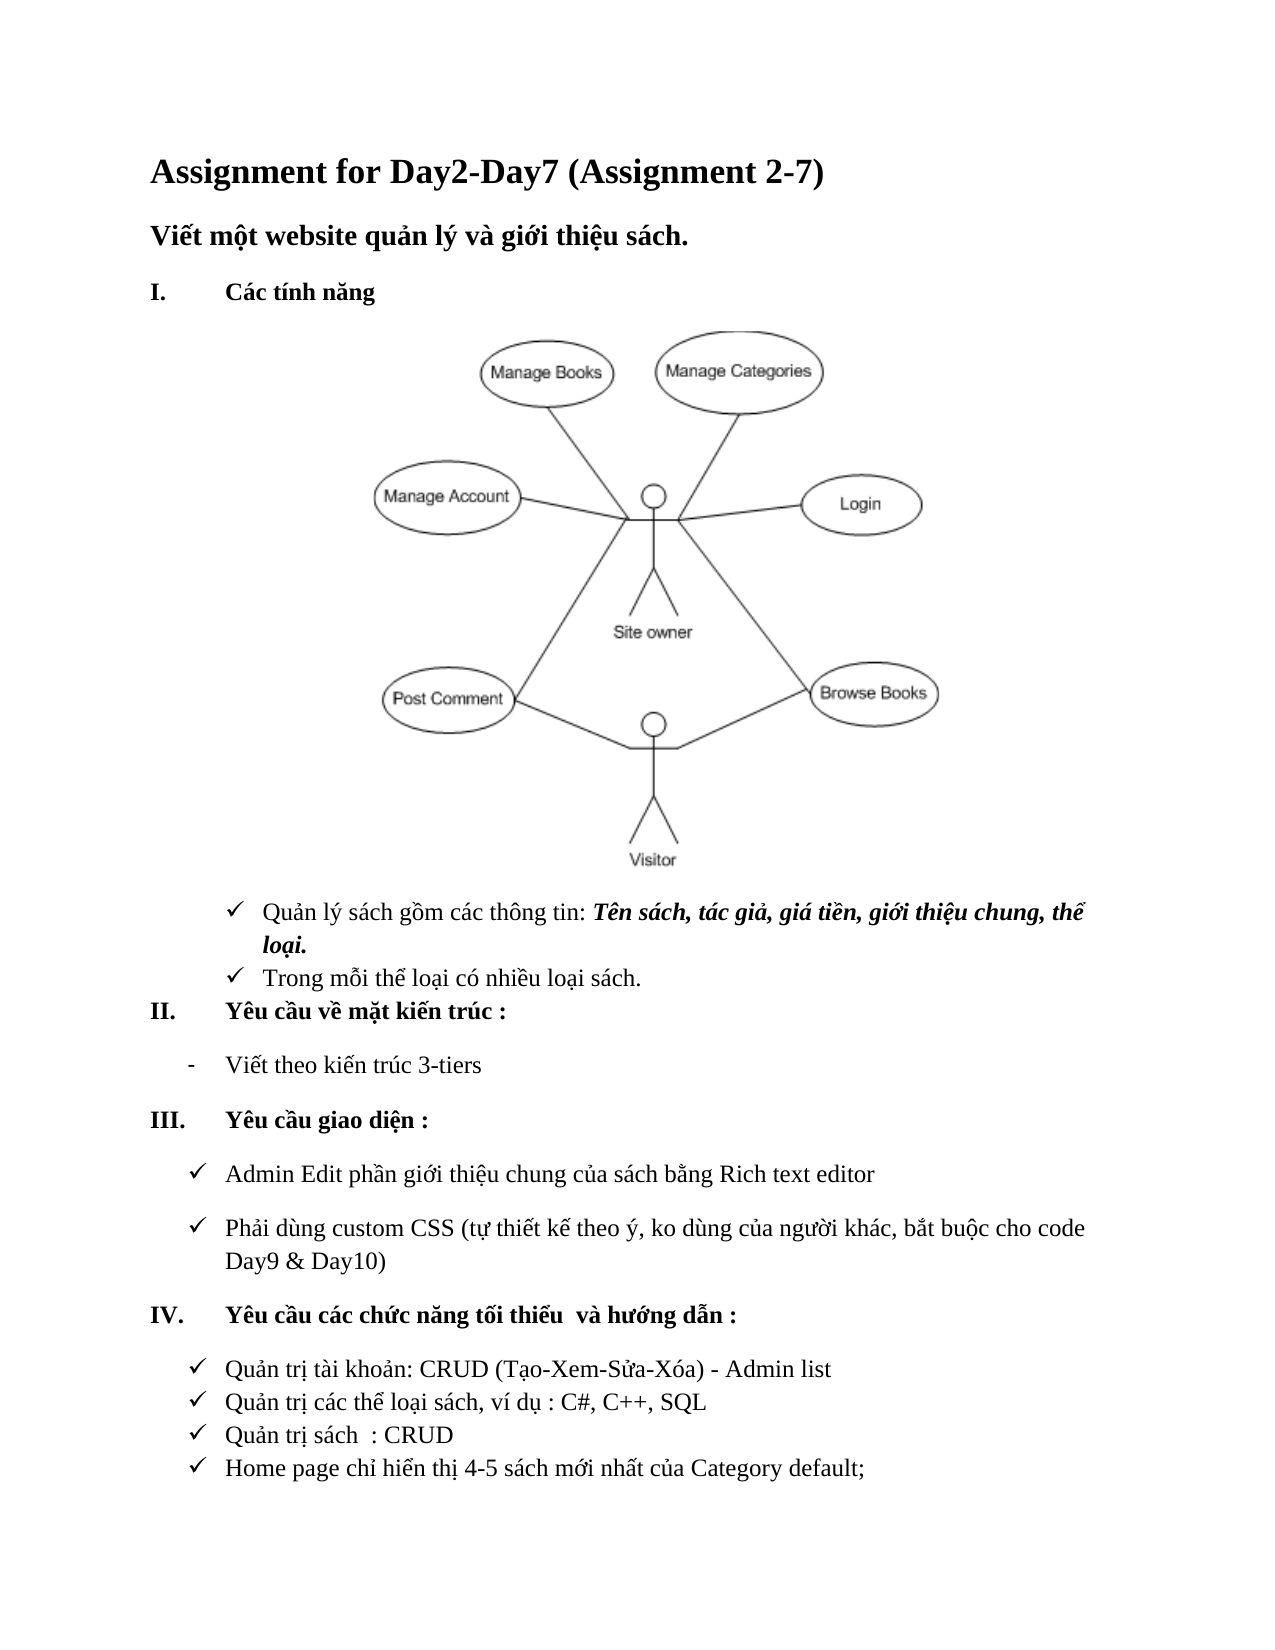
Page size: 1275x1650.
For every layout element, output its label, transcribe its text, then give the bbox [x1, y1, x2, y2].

list Yêu cầu giao diện : [150, 1105, 1125, 1134]
picture [373, 331, 940, 872]
list Home page chỉ hiển thị 4-5 sách mới nhất của Category default; [187, 1453, 1125, 1482]
list Quản trị các thể loại sách, ví dụ : C#, C++, SQL [187, 1387, 1125, 1416]
list Viết theo kiến trúc 3-tiers [187, 1049, 1125, 1080]
list Trong mỗi thể loại có nhiều loại sách. [225, 963, 1125, 991]
list Admin Edit phần giới thiệu chung của sách bằng Rich text editor [187, 1159, 1125, 1188]
list Yêu cầu các chức năng tối thiểu và hướng dẫn : [150, 1300, 1125, 1329]
list Yêu cầu về mặt kiến trúc : [150, 996, 1125, 1024]
list Các tính năng [150, 277, 1125, 306]
list Quản lý sách gồm các thông tin: Tên sách, tác giả, giá tiền, giới thiệu chung, thể loại. [225, 897, 1125, 958]
list Phải dùng custom CSS (tự thiết kế theo ý, ko dùng của người khác, bắt buộc cho code Day9 & Day10) [187, 1213, 1125, 1275]
list Quản trị sách : CRUD [187, 1420, 1125, 1449]
text Assignment for Day2-Day7 (Assignment 2-7) [150, 150, 1125, 191]
list Quản trị tài khoản: CRUD (Tạo-Xem-Sửa-Xóa) - Admin list [187, 1354, 1125, 1383]
text Viết một website quản lý và giới thiệu sách. [150, 218, 1125, 251]
